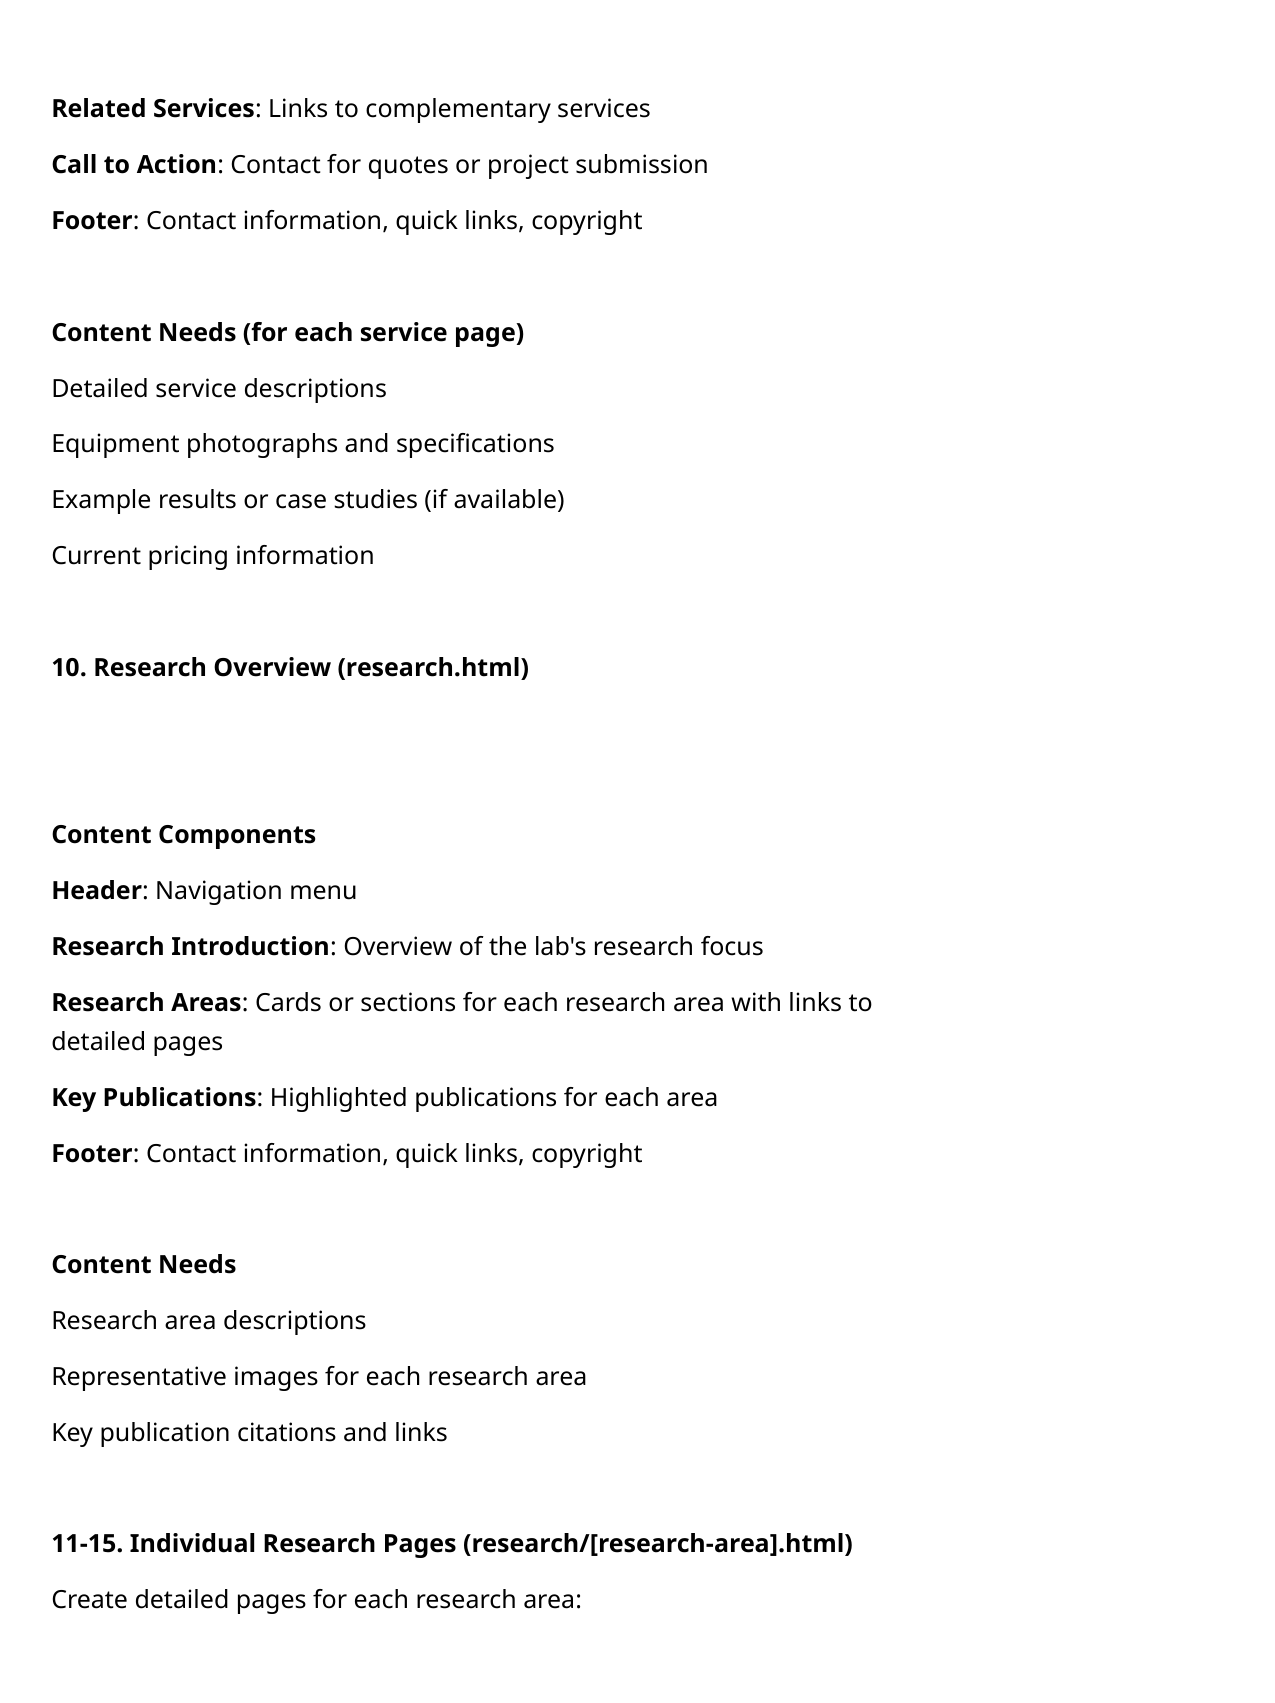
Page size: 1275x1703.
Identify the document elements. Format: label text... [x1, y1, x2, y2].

text Research area descriptions [51, 1303, 952, 1337]
text Call to Action: Contact for quotes or project submission [51, 147, 952, 181]
text Research Introduction: Overview of the lab's research focus [51, 929, 952, 963]
text Representative images for each research area [51, 1359, 952, 1393]
text Create detailed pages for each research area: [51, 1582, 952, 1616]
text Current pricing information [51, 538, 952, 572]
text Research Areas: Cards or sections for each research area with links to detailed pages [51, 984, 952, 1058]
text Equipment photographs and specifications [51, 426, 952, 460]
text Content Needs (for each service page) [51, 314, 952, 348]
text Key Publications: Highlighted publications for each area [51, 1079, 952, 1113]
text Detailed service descriptions [51, 370, 952, 404]
text 10. Research Overview (research.html) [51, 649, 952, 683]
text Footer: Contact information, quick links, copyright [51, 1135, 952, 1169]
text Key publication citations and links [51, 1414, 952, 1448]
text Footer: Contact information, quick links, copyright [51, 203, 952, 237]
text Content Needs [51, 1247, 952, 1281]
text Related Services: Links to complementary services [51, 91, 952, 125]
text Example results or case studies (if available) [51, 482, 952, 516]
text Content Components [51, 817, 952, 851]
text 11-15. Individual Research Pages (research/[research-area].html) [51, 1526, 952, 1560]
text Header: Navigation menu [51, 873, 952, 907]
